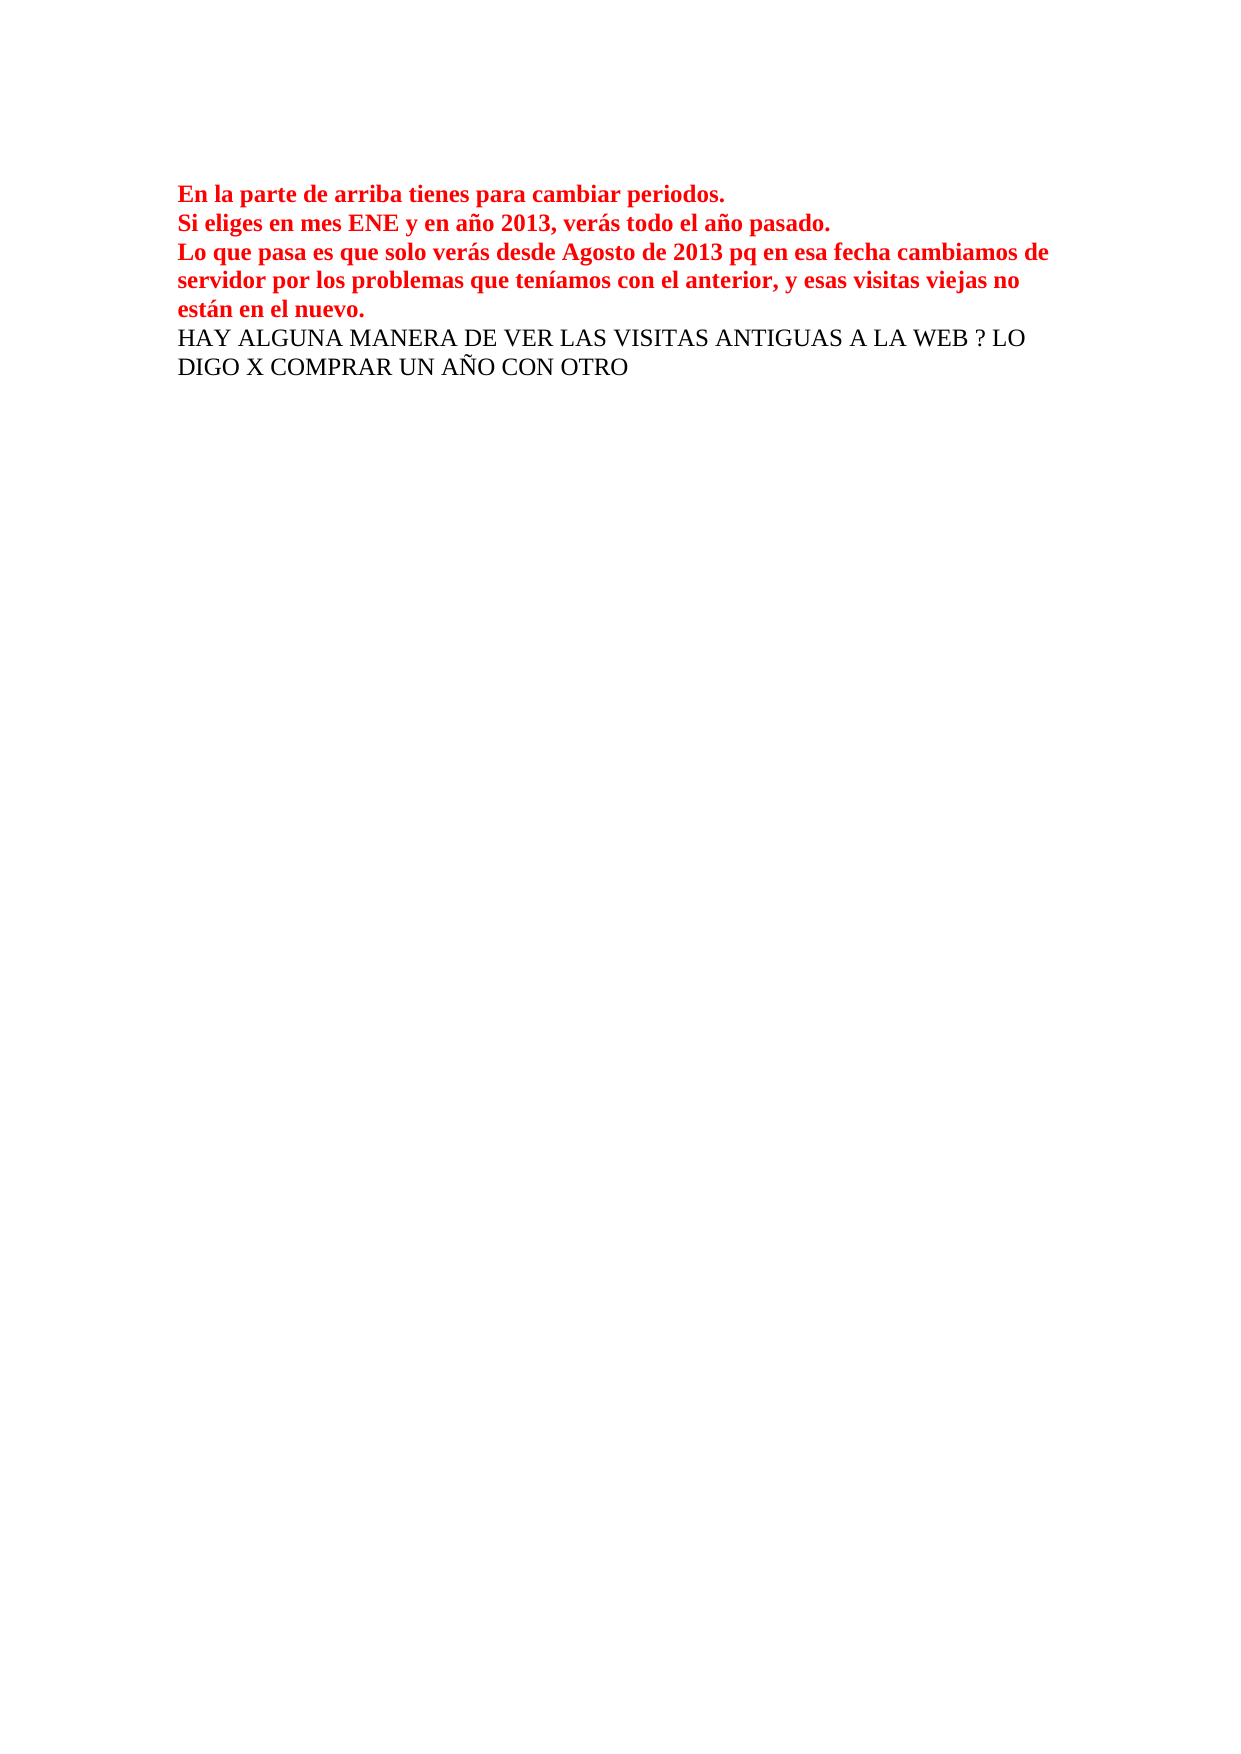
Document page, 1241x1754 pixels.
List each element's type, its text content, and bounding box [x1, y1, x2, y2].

text Lo que pasa es que solo verás desde Agosto de 2013 pq en esa fecha cambiamos de servidor por los problemas que teníamos con el anterior, y esas visitas viejas no están en el nuevo. [177, 237, 1063, 323]
text HAY ALGUNA MANERA DE VER LAS VISITAS ANTIGUAS A LA WEB ? LO DIGO X COMPRAR UN AÑO CON OTRO [177, 323, 1063, 381]
text Si eliges en mes ENE y en año 2013, verás todo el año pasado. [177, 208, 1063, 237]
text En la parte de arriba tienes para cambiar periodos. [177, 179, 1063, 208]
